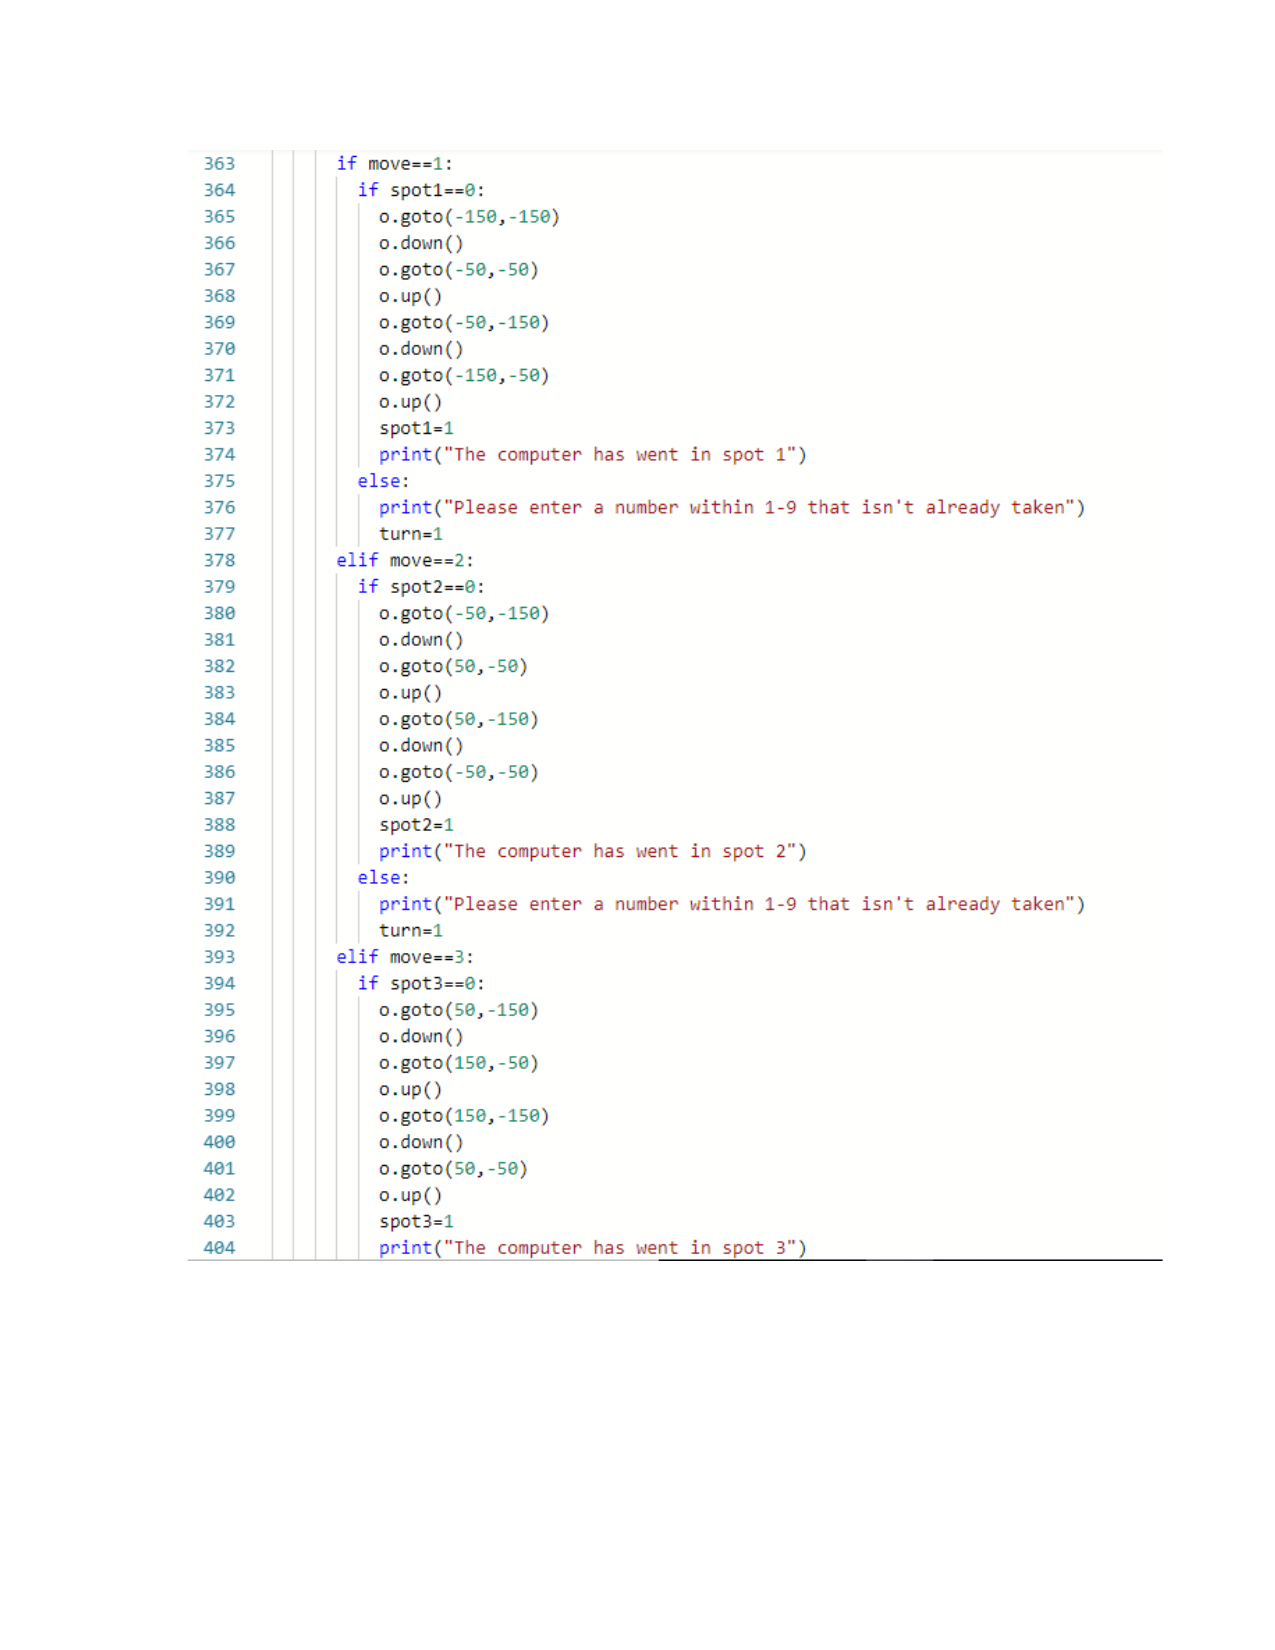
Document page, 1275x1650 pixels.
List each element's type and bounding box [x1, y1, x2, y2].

picture [187, 150, 1163, 1261]
